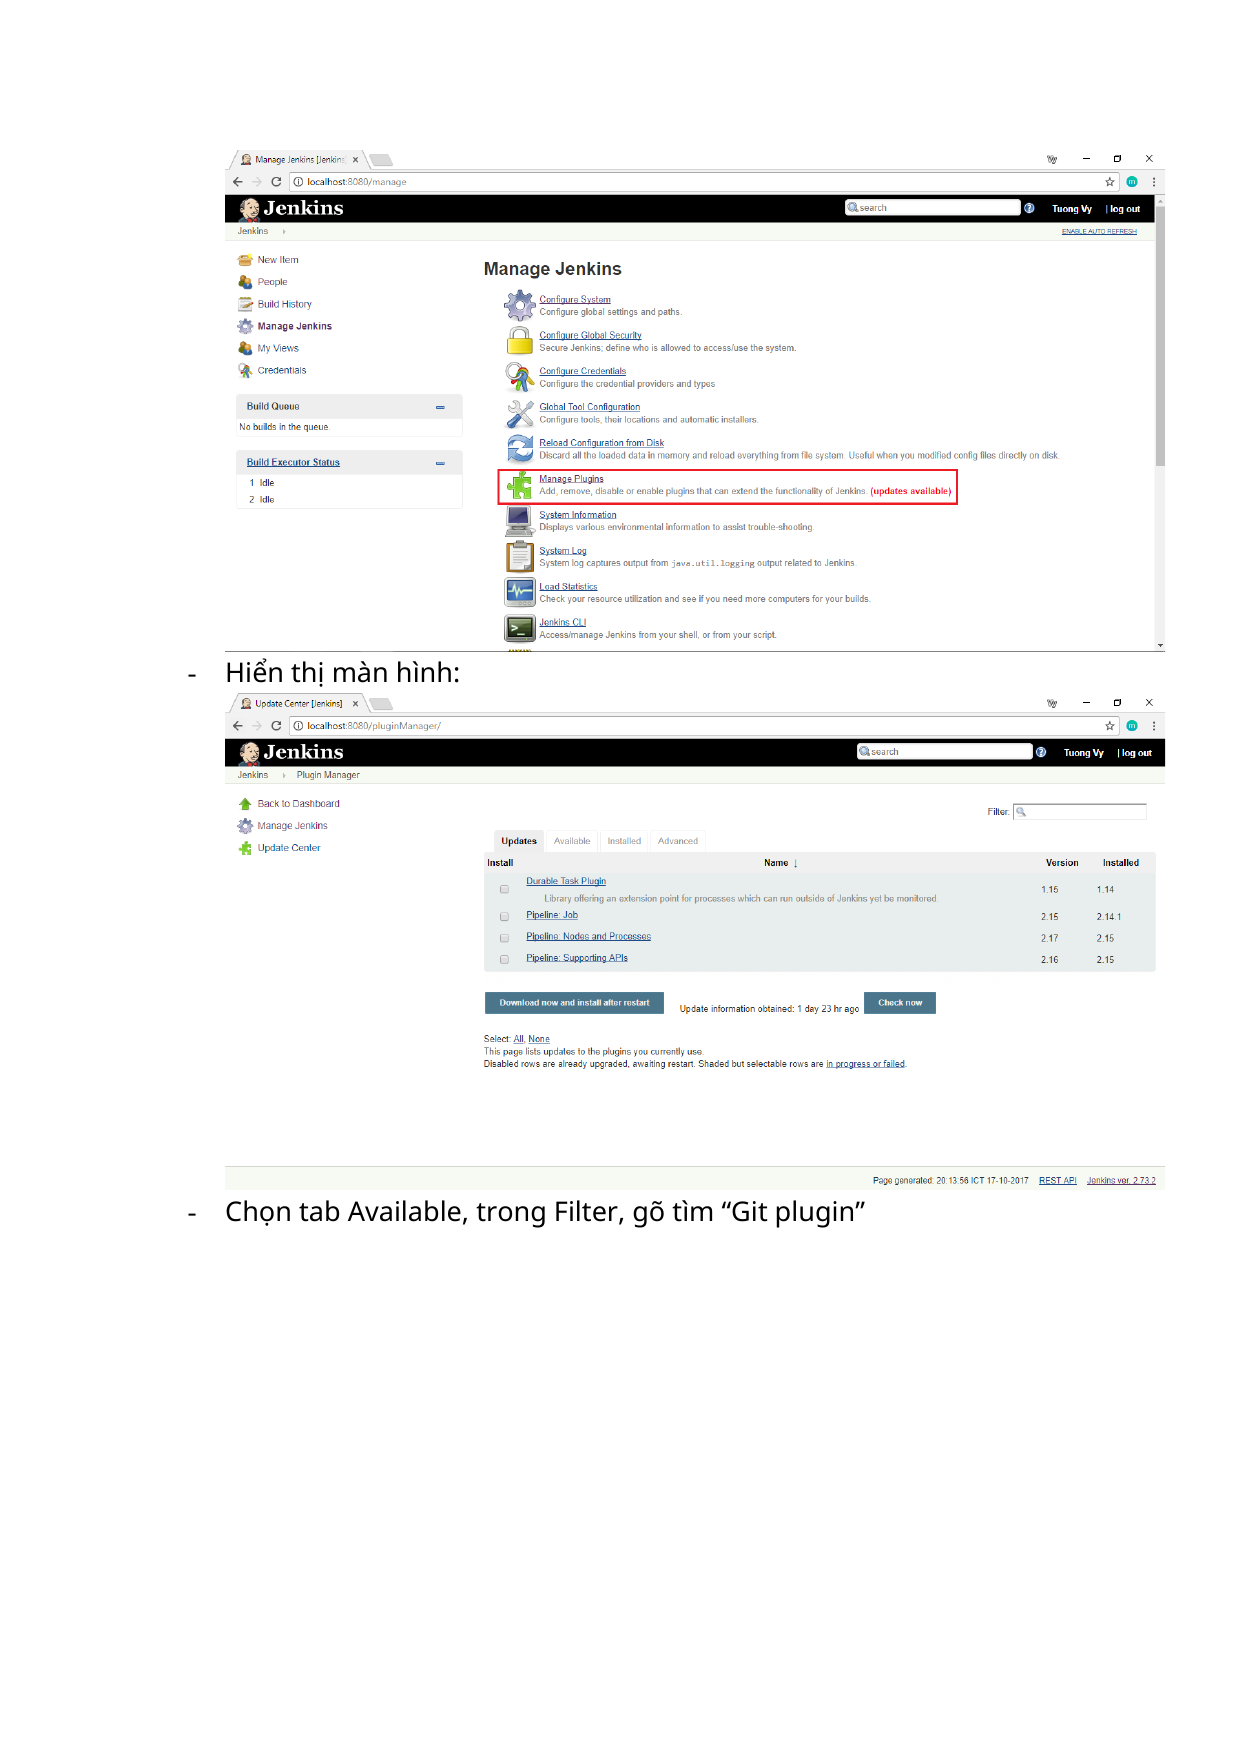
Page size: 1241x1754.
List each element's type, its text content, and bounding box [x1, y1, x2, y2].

picture [225, 693, 1166, 1190]
picture [225, 150, 1166, 652]
list Hiển thị màn hình: [187, 654, 1090, 691]
list Chọn tab Available, trong Filter, gõ tìm “Git plugin” [187, 1192, 1090, 1229]
